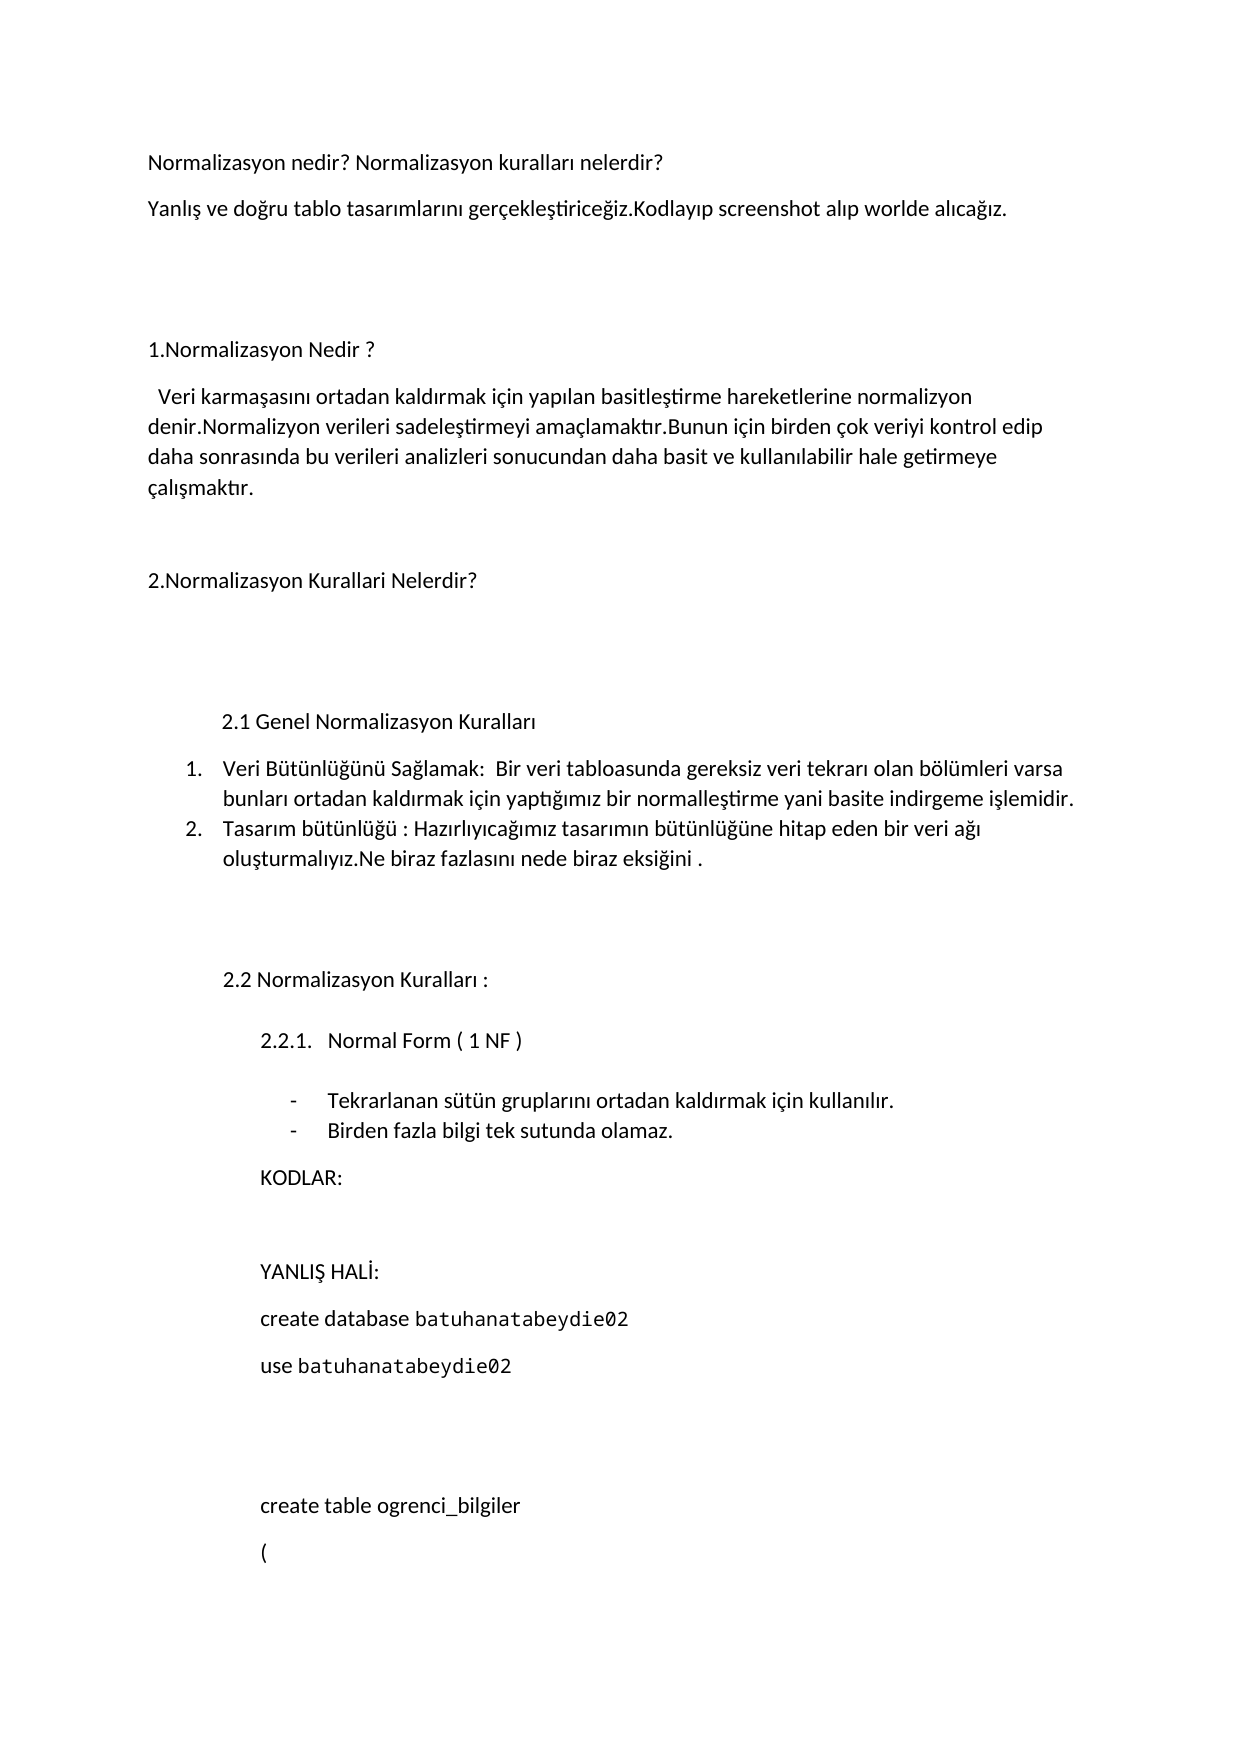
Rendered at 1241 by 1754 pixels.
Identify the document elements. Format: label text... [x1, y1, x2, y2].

text use batuhanatabeydie02 [260, 1351, 1093, 1379]
list 2.2 Normalizasyon Kuralları : [223, 965, 1093, 993]
text 2.1 Genel Normalizasyon Kuralları [148, 707, 1093, 735]
list Birden fazla bilgi tek sutunda olamaz. [290, 1116, 1093, 1144]
text Veri karmaşasını ortadan kaldırmak için yapılan basitleştirme hareketlerine normalizyon denir.Normalizyon verileri sadeleştirmeyi amaçlamaktır.Bunun için birden çok veriyi kontrol edip daha sonrasında bu verileri analizleri sonucundan daha basit ve kullanılabilir hale getirmeye çalışmaktır. [148, 382, 1093, 501]
text 1.Normalizasyon Nedir ? [148, 335, 1093, 363]
text ( [260, 1538, 1093, 1566]
text 2.Normalizasyon Kurallari Nelerdir? [148, 566, 1093, 594]
text create table ogrenci_bilgiler [260, 1492, 1093, 1519]
list 2.2.1. Normal Form ( 1 NF ) [260, 1026, 1093, 1054]
text create database batuhanatabeydie02 [260, 1304, 1093, 1332]
list Veri Bütünlüğünü Sağlamak: Bir veri tabloasunda gereksiz veri tekrarı olan bölümleri varsa bunları ortadan kaldırmak için yaptığımız bir normalleştirme yani basite indirgeme işlemidir. [185, 754, 1093, 812]
text YANLIŞ HALİ: [260, 1257, 1093, 1285]
list Tekrarlanan sütün gruplarını ortadan kaldırmak için kullanılır. [290, 1086, 1093, 1114]
list Tasarım bütünlüğü : Hazırlıyıcağımız tasarımın bütünlüğüne hitap eden bir veri ağı oluşturmalıyız.Ne biraz fazlasını nede biraz eksiğini . [185, 814, 1093, 872]
text KODLAR: [260, 1163, 1093, 1191]
text Normalizasyon nedir? Normalizasyon kuralları nelerdir? [148, 148, 1093, 176]
text Yanlış ve doğru tablo tasarımlarını gerçekleştiriceğiz.Kodlayıp screenshot alıp worlde alıcağız. [148, 194, 1093, 222]
